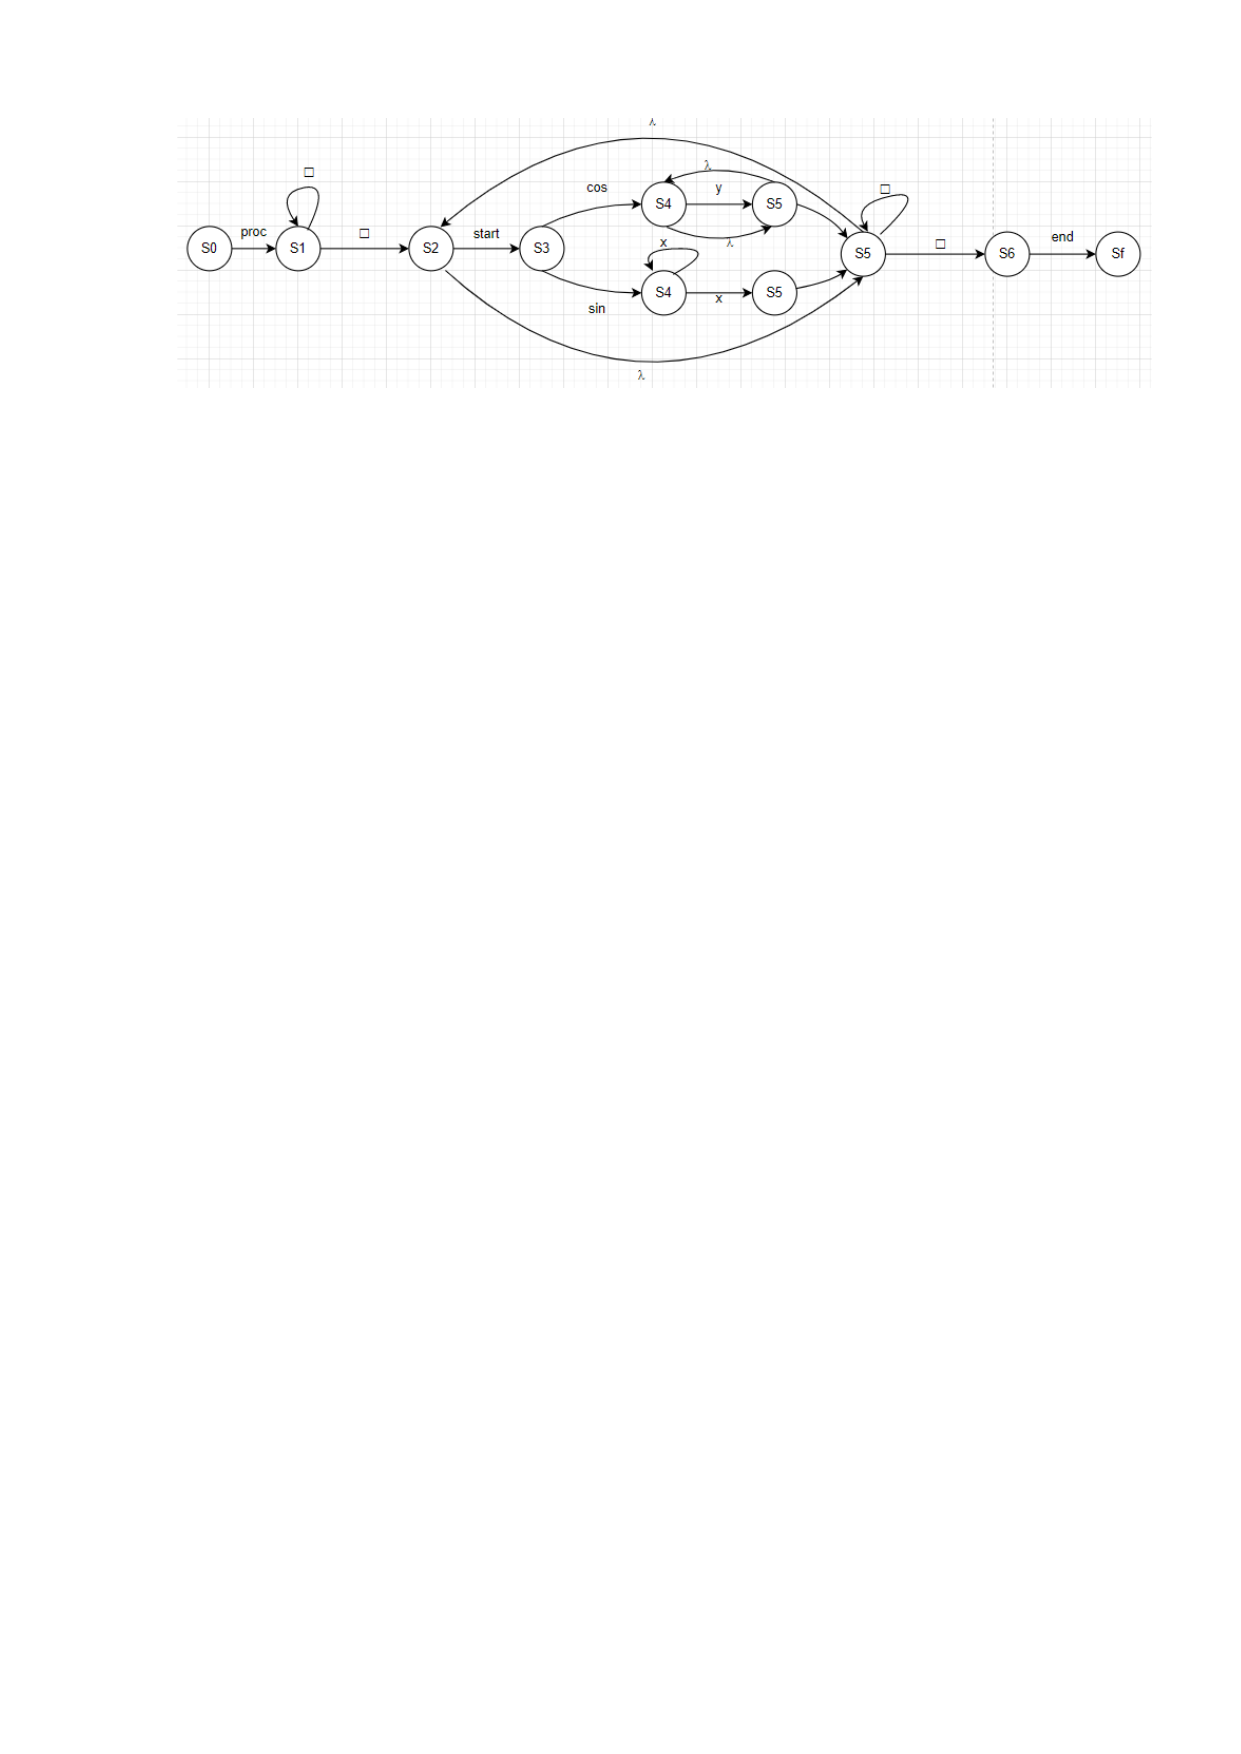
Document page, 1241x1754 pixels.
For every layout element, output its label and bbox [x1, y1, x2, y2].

picture [177, 118, 1152, 388]
